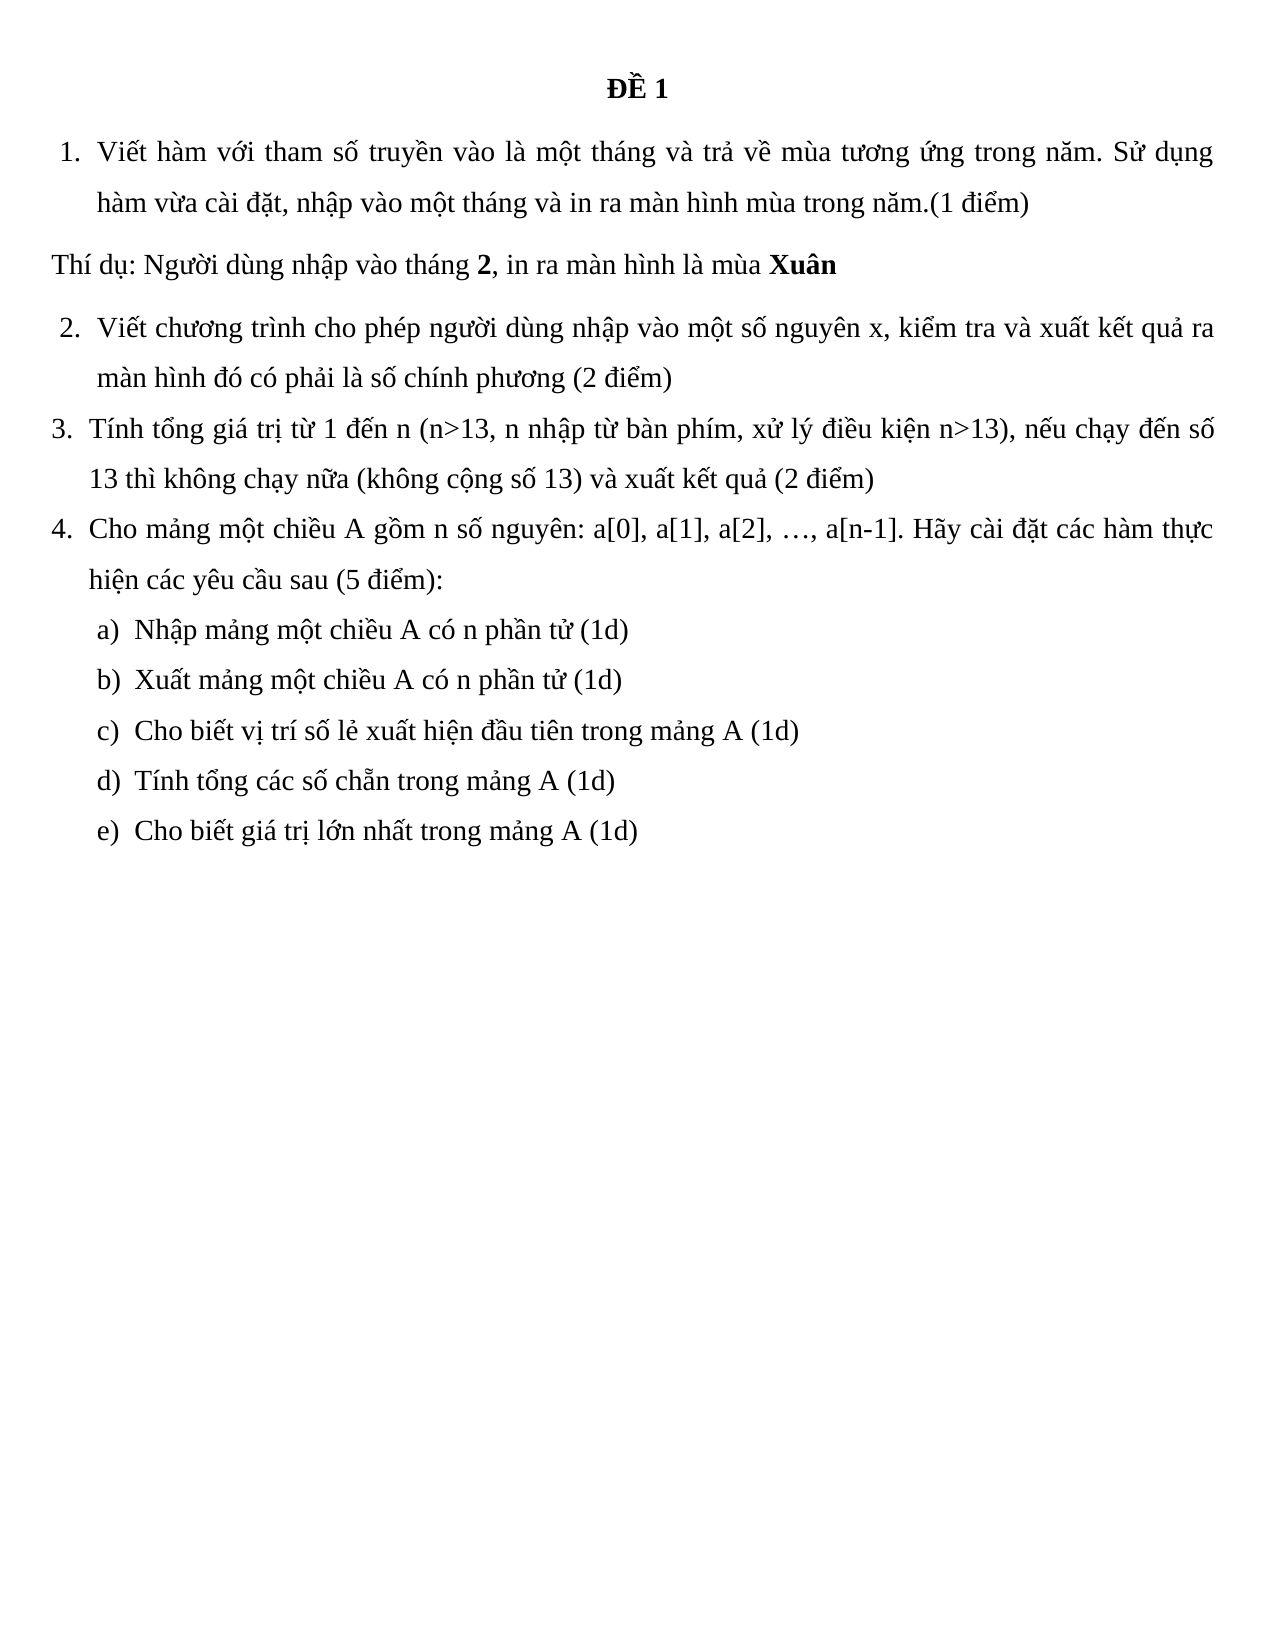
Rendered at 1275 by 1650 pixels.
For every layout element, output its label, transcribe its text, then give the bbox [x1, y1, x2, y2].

list Cho biết giá trị lớn nhất trong mảng A (1d) [97, 813, 1216, 847]
text ĐỀ 1 [59, 72, 1216, 105]
list Viết chương trình cho phép người dùng nhập vào một số nguyên x, kiểm tra và xuất kết quả ra màn hình đó có phải là số chính phương (2 điểm) [59, 310, 1216, 394]
list Viết hàm với tham số truyền vào là một tháng và trả về mùa tương ứng trong năm. Sử dụng hàm vừa cài đặt, nhập vào một tháng và in ra màn hình mùa trong năm.(1 điểm) [59, 134, 1216, 218]
list Nhập mảng một chiều A có n phần tử (1d) [97, 612, 1216, 646]
list Tính tổng các số chẵn trong mảng A (1d) [97, 763, 1216, 797]
list Cho biết vị trí số lẻ xuất hiện đầu tiên trong mảng A (1d) [97, 713, 1216, 746]
list Cho mảng một chiều A gồm n số nguyên: a[0], a[1], a[2], …, a[n-1]. Hãy cài đặt các hàm thực hiện các yêu cầu sau (5 điểm): [51, 512, 1216, 595]
list Tính tổng giá trị từ 1 đến n (n>13, n nhập từ bàn phím, xử lý điều kiện n>13), nếu chạy đến số 13 thì không chạy nữa (không cộng số 13) và xuất kết quả (2 điểm) [51, 411, 1216, 495]
list Xuất mảng một chiều A có n phần tử (1d) [97, 662, 1216, 696]
text Thí dụ: Người dùng nhập vào tháng 2, in ra màn hình là mùa Xuân [51, 247, 1216, 281]
